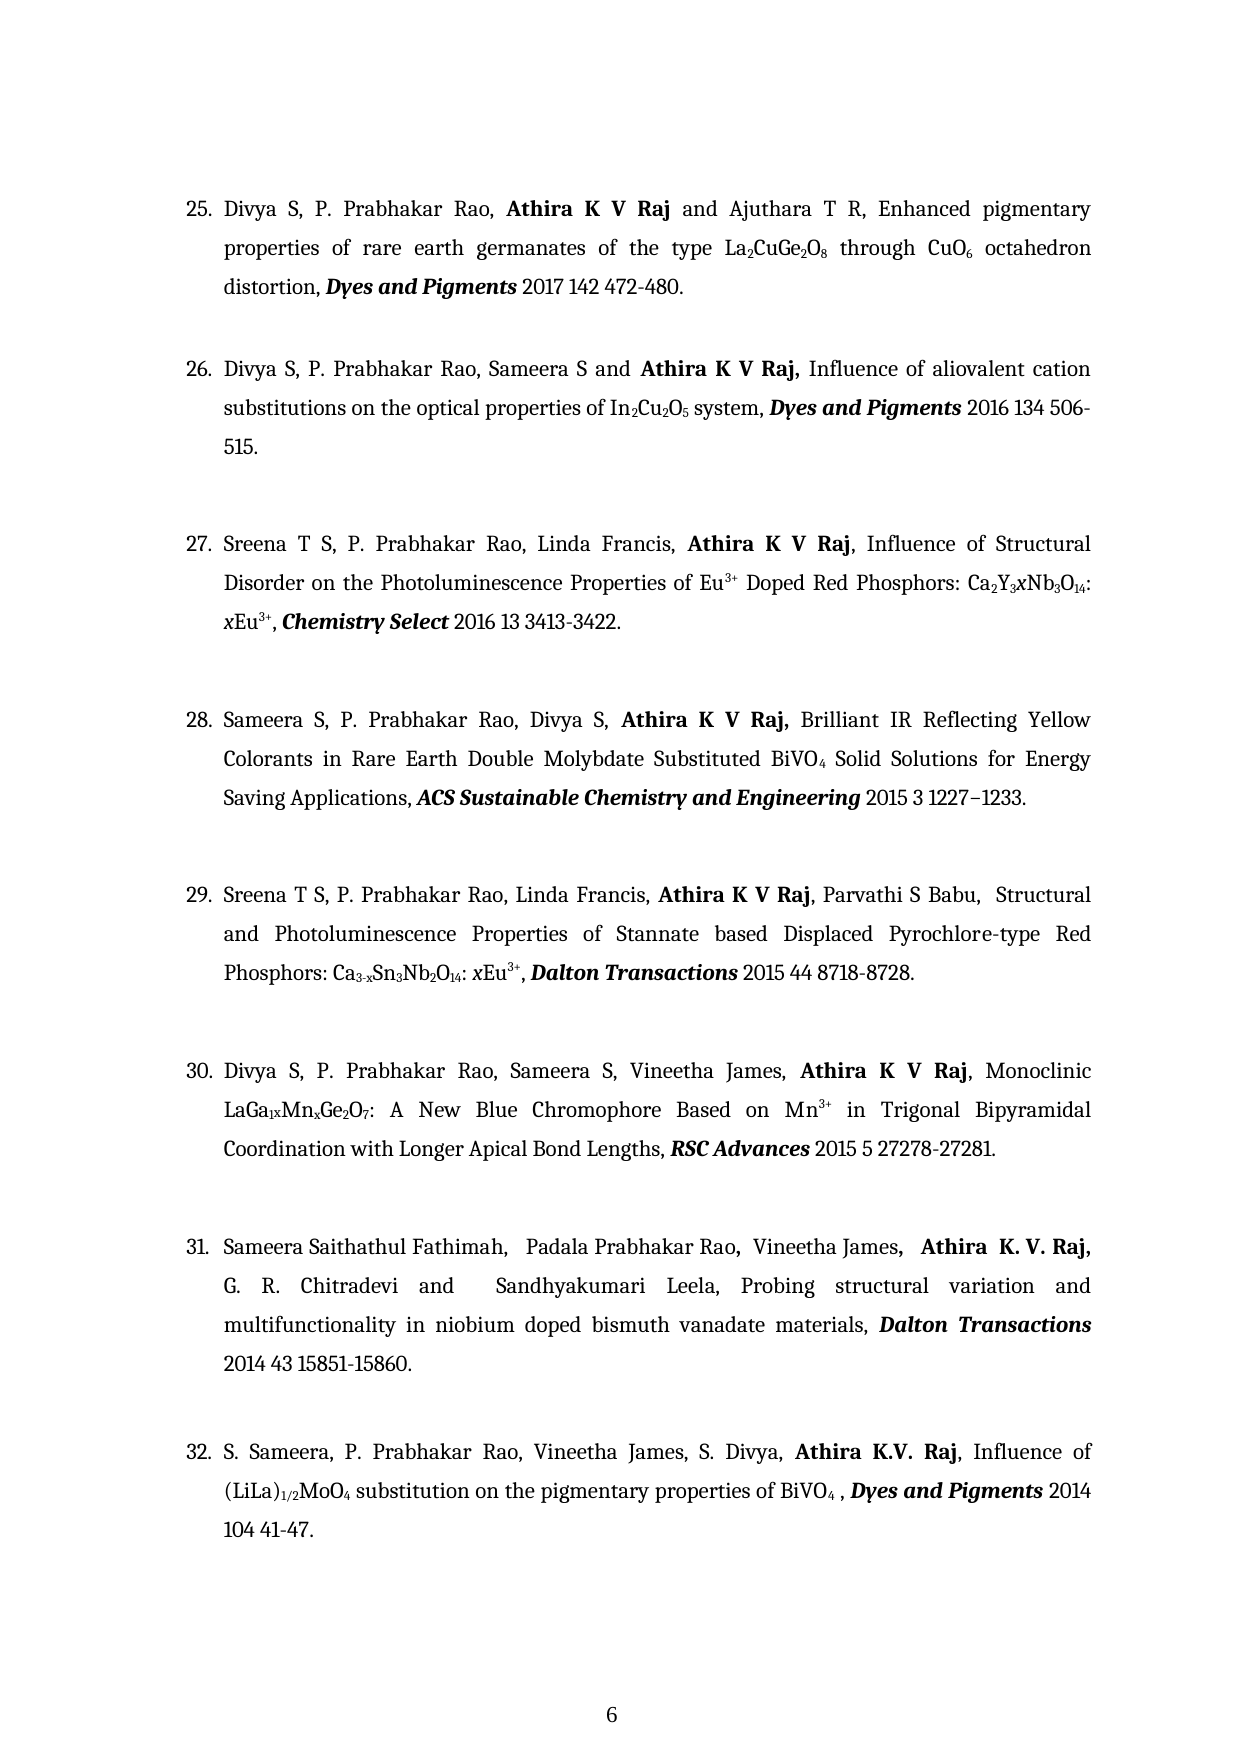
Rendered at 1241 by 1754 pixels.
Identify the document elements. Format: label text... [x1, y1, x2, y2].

list Divya S, P. Prabhakar Rao, Sameera S, Vineetha James, Athira K V Raj, Monoclinic LaGa1xMnxGe2O7: A New Blue Chromophore Based on Mn3+ in Trigonal Bipyramidal Coordination with Longer Apical Bond Lengths, RSC Advances 2015 5 27278-27281. [186, 1058, 1091, 1162]
list S. Sameera, P. Prabhakar Rao, Vineetha James, S. Divya, Athira K.V. Raj, Influence of (LiLa)1/2MoO4 substitution on the pigmentary properties of BiVO4 , Dyes and Pigments 2014 104 41-47. [186, 1439, 1091, 1543]
list Sreena T S, P. Prabhakar Rao, Linda Francis, Athira K V Raj, Parvathi S Babu, Structural and Photoluminescence Properties of Stannate based Displaced Pyrochlore-type Red Phosphors: Ca3-xSn3Nb2O14: xEu3+, Dalton Transactions 2015 44 8718-8728. [186, 882, 1091, 986]
list Divya S, P. Prabhakar Rao, Sameera S and Athira K V Raj, Influence of aliovalent cation substitutions on the optical properties of In2Cu2O5 system, Dyes and Pigments 2016 134 506-515. [186, 356, 1091, 460]
list Sameera S, P. Prabhakar Rao, Divya S, Athira K V Raj, Brilliant IR Reflecting Yellow Colorants in Rare Earth Double Molybdate Substituted BiVO4 Solid Solutions for Energy Saving Applications, ACS Sustainable Chemistry and Engineering 2015 3 1227−1233. [186, 707, 1091, 811]
list Sameera Saithathul Fathimah, Padala Prabhakar Rao, Vineetha James, Athira K. V. Raj, G. R. Chitradevi and Sandhyakumari Leela, Probing structural variation and multifunctionality in niobium doped bismuth vanadate materials, Dalton Transactions 2014 43 15851-15860. [186, 1233, 1091, 1377]
list Sreena T S, P. Prabhakar Rao, Linda Francis, Athira K V Raj, Influence of Structural Disorder on the Photoluminescence Properties of Eu3+ Doped Red Phosphors: Ca2Y3xNb3O14: xEu3+, Chemistry Select 2016 13 3413-3422. [186, 531, 1091, 635]
list Divya S, P. Prabhakar Rao, Athira K V Raj and Ajuthara T R, Enhanced pigmentary properties of rare earth germanates of the type La2CuGe2O8 through CuO6 octahedron distortion, Dyes and Pigments 2017 142 472-480. [186, 196, 1091, 301]
